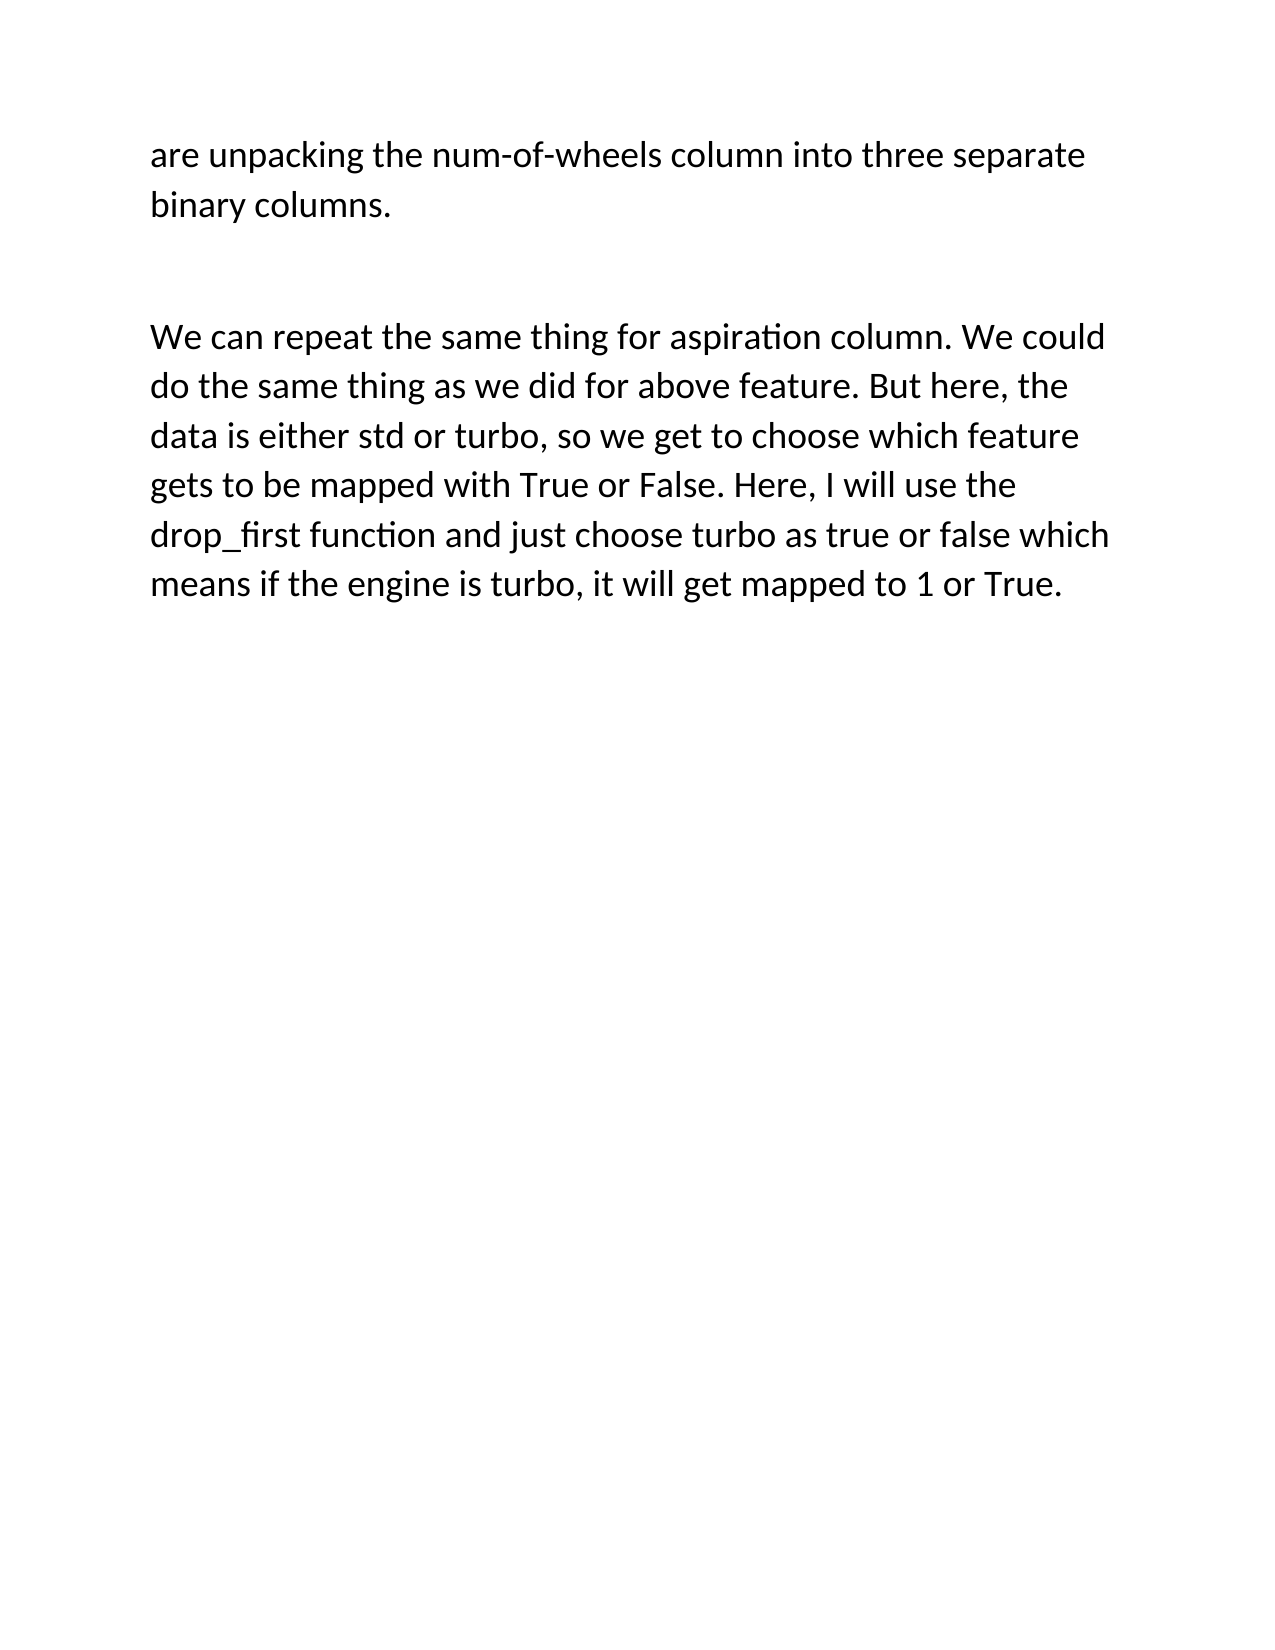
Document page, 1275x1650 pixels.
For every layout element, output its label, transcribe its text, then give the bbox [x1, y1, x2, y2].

text We can repeat the same thing for aspiration column. We could do the same thing as we did for above feature. But here, the data is either std or turbo, so we get to choose which feature gets to be mapped with True or False. Here, I will use the drop_first function and just choose turbo as true or false which means if the engine is turbo, it will get mapped to 1 or True. [150, 313, 1125, 606]
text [150, 131, 1125, 227]
